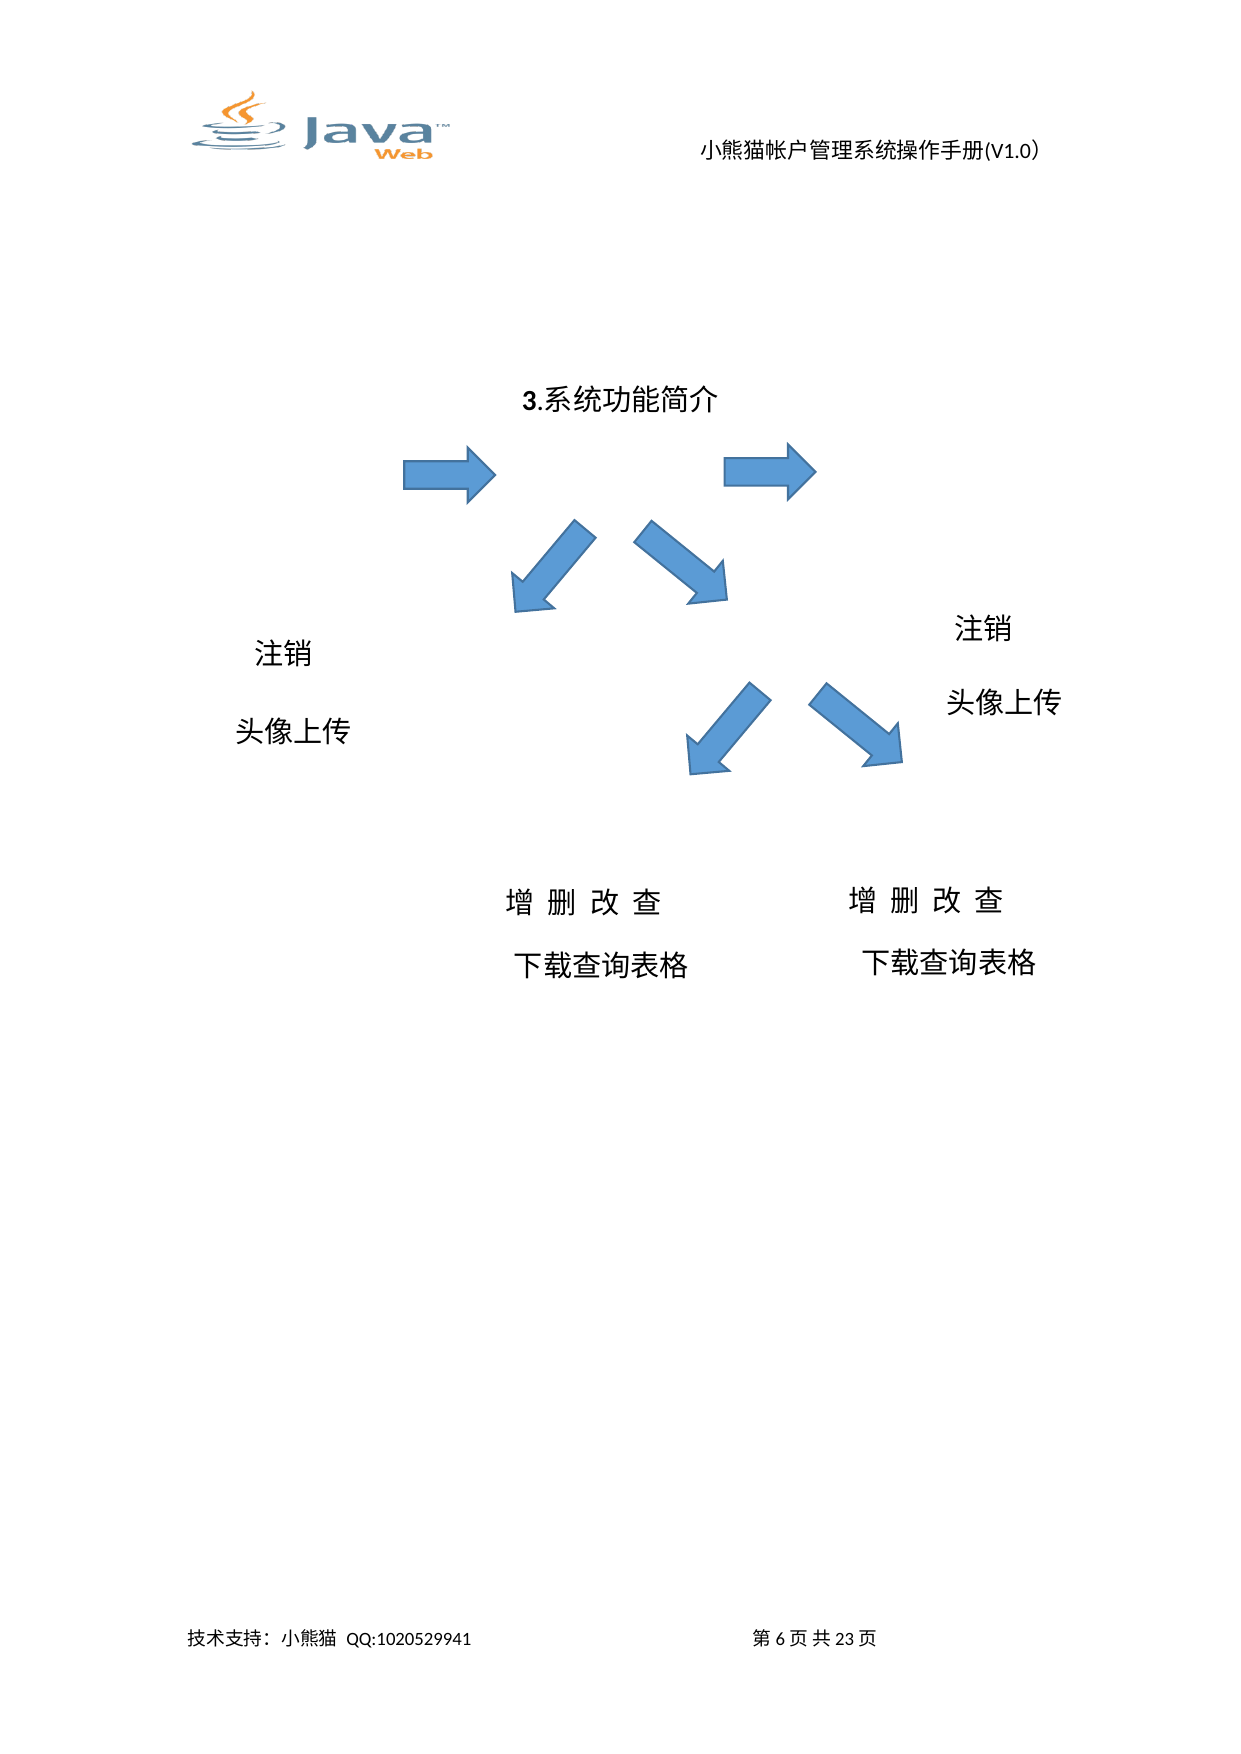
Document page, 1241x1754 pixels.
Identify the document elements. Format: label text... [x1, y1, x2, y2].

list 3.系统功能简介 [187, 365, 1053, 430]
picture [187, 90, 456, 159]
